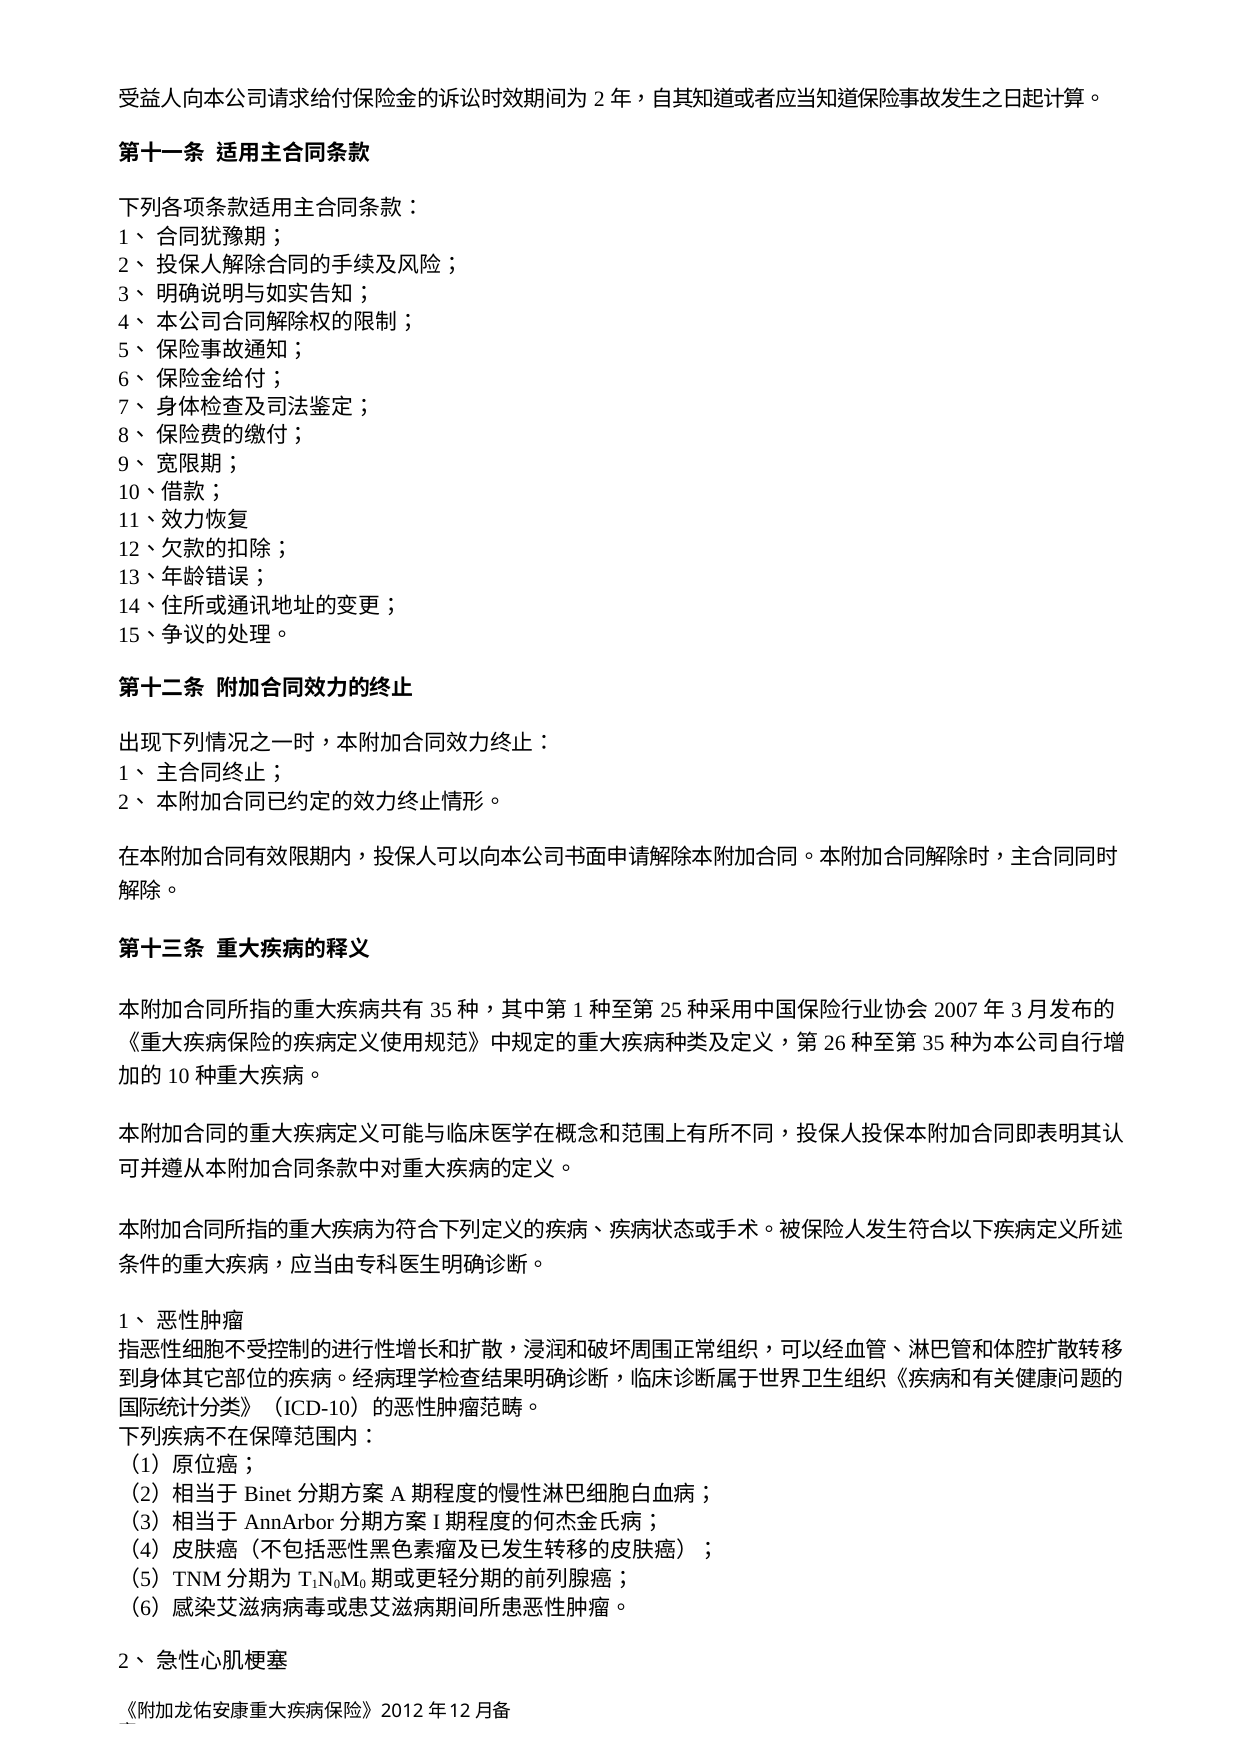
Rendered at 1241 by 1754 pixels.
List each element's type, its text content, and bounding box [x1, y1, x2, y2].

text （6）感染艾滋病病毒或患艾滋病期间所患恶性肿瘤。 [118, 1592, 1144, 1621]
text 1、 主合同终止； [118, 757, 1144, 786]
text 出现下列情况之一时，本附加合同效力终止： [118, 728, 1144, 757]
text 本附加合同的重大疾病定义可能与临床医学在概念和范围上有所不同，投保人投保本附加合同即表明其认可并遵从本附加合同条款中对重大疾病的定义。 [118, 1118, 1125, 1183]
text 1、 合同犹豫期； [118, 221, 1144, 250]
subtitle 第十三条 重大疾病的释义 [118, 933, 1144, 963]
text 下列各项条款适用主合同条款： [118, 193, 1144, 221]
text 1、 恶性肿瘤 [118, 1305, 1144, 1334]
text 《重大疾病保险的疾病定义使用规范》中规定的重大疾病种类及定义，第 26 种至第 35 种为本公司自行增 [118, 1027, 1144, 1056]
text 7、 身体检查及司法鉴定； [118, 392, 1144, 420]
text 10、借款； [118, 477, 1144, 505]
text 指恶性细胞不受控制的进行性增长和扩散，浸润和破坏周围正常组织，可以经血管、淋巴管和体腔扩散转移到身体其它部位的疾病。经病理学检查结果明确诊断，临床诊断属于世界卫生组织《疾病和有关健康问题的国际统计分类》（ICD-10）的恶性肿瘤范畴。 [118, 1334, 1123, 1422]
text 3、 明确说明与如实告知； [118, 279, 1144, 307]
text 5、 保险事故通知； [118, 335, 1144, 364]
text 在本附加合同有效限期内，投保人可以向本公司书面申请解除本附加合同。本附加合同解除时，主合同同时解除。 [118, 841, 1123, 905]
text （4）皮肤癌（不包括恶性黑色素瘤及已发生转移的皮肤癌）； [118, 1535, 1144, 1564]
text 2、 投保人解除合同的手续及风险； [118, 250, 1144, 279]
subtitle 第十二条 附加合同效力的终止 [118, 672, 1144, 702]
text 14、住所或通讯地址的变更； [118, 590, 1144, 619]
text 下列疾病不在保障范围内： [118, 1423, 1144, 1449]
text 本附加合同所指的重大疾病为符合下列定义的疾病、疾病状态或手术。被保险人发生符合以下疾病定义所述条件的重大疾病，应当由专科医生明确诊断。 [118, 1214, 1123, 1278]
text （2）相当于 Binet 分期方案 A 期程度的慢性淋巴细胞白血病； [118, 1479, 1144, 1507]
text 本附加合同所指的重大疾病共有 35 种，其中第 1 种至第 25 种采用中国保险行业协会 2007 年 3 月发布的 [118, 994, 1144, 1024]
text 受益人向本公司请求给付保险金的诉讼时效期间为 2 年，自其知道或者应当知道保险事故发生之日起计算。 [118, 83, 1144, 113]
text 11、效力恢复 [118, 505, 1144, 533]
text 6、 保险金给付； [118, 364, 1144, 392]
text 8、 保险费的缴付； [118, 420, 1144, 449]
text （3）相当于 AnnArbor 分期方案 I 期程度的何杰金氏病； [118, 1507, 1144, 1535]
text （5）TNM 分期为 T1N0M0 期或更轻分期的前列腺癌； [118, 1564, 1144, 1592]
text 9、 宽限期； [118, 449, 1144, 477]
text 加的 10 种重大疾病。 [118, 1059, 1144, 1089]
subtitle 第十一条 适用主合同条款 [118, 137, 1144, 167]
text 4、 本公司合同解除权的限制； [118, 307, 1144, 335]
text 2、 急性心肌梗塞 [118, 1646, 1144, 1675]
text 12、欠款的扣除； [118, 533, 1144, 562]
text （1）原位癌； [118, 1449, 1144, 1479]
text 2、 本附加合同已约定的效力终止情形。 [118, 786, 1144, 815]
text 15、争议的处理。 [118, 619, 1144, 648]
text 13、年龄错误； [118, 562, 1144, 590]
